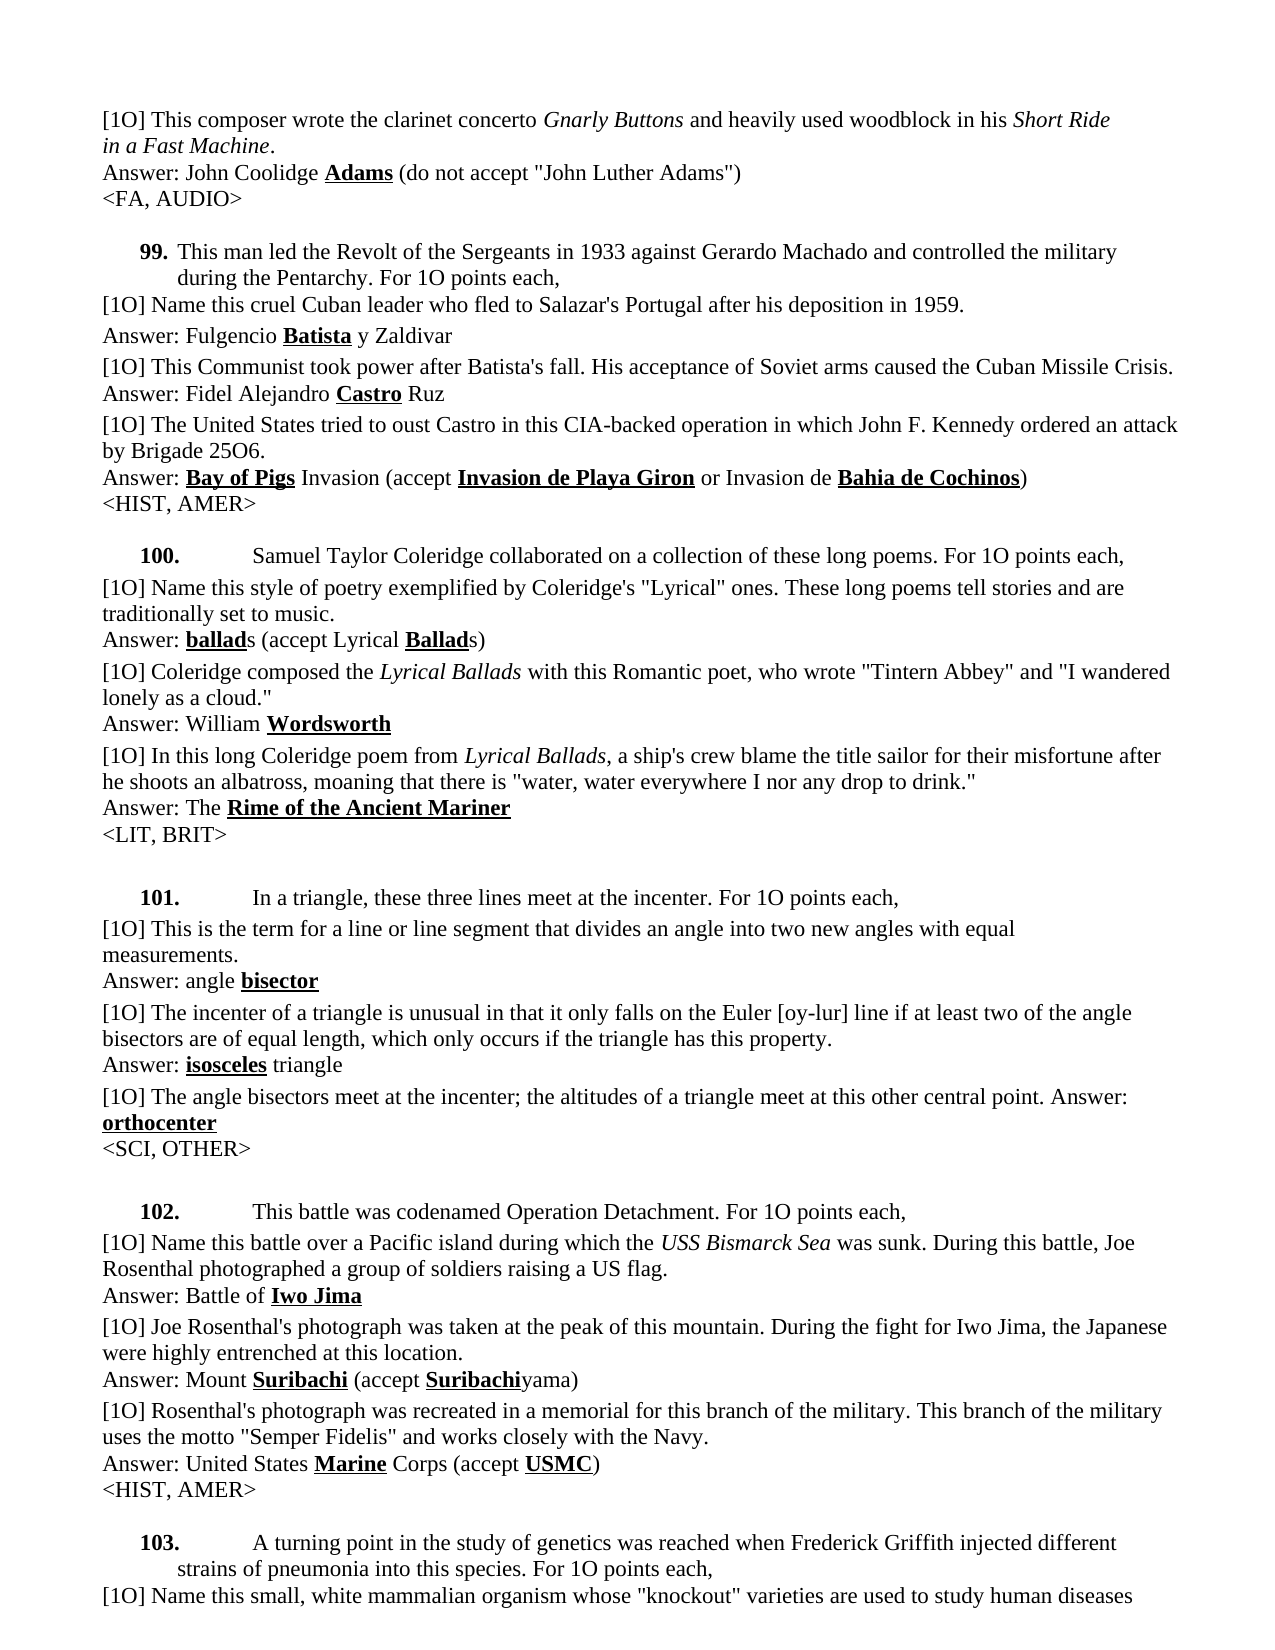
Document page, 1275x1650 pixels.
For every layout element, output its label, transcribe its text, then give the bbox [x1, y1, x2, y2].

text [1O] Joe Rosenthal's photograph was taken at the peak of this mountain. During the fight for Iwo Jima, the Japanese were highly entrenched at this location. [102, 1313, 1180, 1366]
text <SCI, OTHER> [102, 1136, 1192, 1162]
text [1O] Name this small, white mammalian organism whose "knockout" varieties are used to study human diseases like obesity and Parkinson's. [102, 1582, 1150, 1608]
text [1O] The angle bisectors meet at the incenter; the altitudes of a triangle meet at this other central point. Answer: orthocenter [102, 1083, 1135, 1136]
text <HIST, AMER> [102, 490, 1192, 516]
text Answer: United States Marine Corps (accept USMC) [102, 1449, 1192, 1476]
text [1O] Coleridge composed the Lyrical Ballads with this Romantic poet, who wrote "Tintern Abbey" and "I wandered lonely as a cloud." [102, 658, 1192, 711]
text [1O] The United States tried to oust Castro in this CIA-backed operation in which John F. Kennedy ordered an attack by Brigade 25O6. [102, 411, 1180, 463]
list Samuel Taylor Coleridge collaborated on a collection of these long poems. For 1O points each, [139, 543, 1192, 569]
list This man led the Revolt of the Sergeants in 1933 against Gerardo Machado and controlled the military during the Pentarchy. For 1O points each, [139, 238, 1138, 291]
list A turning point in the study of genetics was reached when Frederick Griffith injected different strains of pneumonia into this species. For 1O points each, [139, 1529, 1147, 1582]
text [1O] This Communist took power after Batista's fall. His acceptance of Soviet arms caused the Cuban Missile Crisis. [102, 353, 1180, 379]
text Answer: William Wordsworth [102, 711, 1192, 737]
text [1O] Name this battle over a Pacific island during which the USS Bismarck Sea was sunk. During this battle, Joe Rosenthal photographed a group of soldiers raising a US flag. [102, 1229, 1147, 1282]
text <HIST, AMER> [102, 1476, 1192, 1502]
text Answer: isosceles triangle [102, 1052, 1192, 1078]
text Answer: Battle of Iwo Jima [102, 1282, 1192, 1308]
list This battle was codenamed Operation Detachment. For 1O points each, [139, 1198, 1192, 1224]
text Answer: The Rime of the Ancient Mariner [102, 794, 1192, 821]
text Answer: John Coolidge Adams (do not accept "John Luther Adams") [102, 159, 1192, 185]
list In a triangle, these three lines meet at the incenter. For 1O points each, [139, 884, 1192, 910]
text [1O] The incenter of a triangle is unusual in that it only falls on the Euler [oy-lur] line if at least two of the angle bisectors are of equal length, which only occurs if the triangle has this property. [102, 999, 1192, 1052]
text [1O] In this long Coleridge poem from Lyrical Ballads, a ship's crew blame the title sailor for their misfortune after he shoots an albatross, moaning that there is "water, water everywhere I nor any drop to drink." [102, 742, 1180, 794]
text Answer: angle bisector [102, 968, 1192, 994]
text [1O] This is the term for a line or line segment that divides an angle into two new angles with equal measurements. [102, 915, 1147, 968]
text [1O] Rosenthal's photograph was recreated in a memorial for this branch of the military. This branch of the military uses the motto "Semper Fidelis" and works closely with the Navy. [102, 1397, 1192, 1449]
text [1O] This composer wrote the clarinet concerto Gnarly Buttons and heavily used woodblock in his Short Ride in a Fast Machine. [102, 106, 1135, 159]
text <LIT, BRIT> [102, 821, 1192, 847]
text Answer: Fulgencio Batista y Zaldivar [102, 322, 1192, 348]
text Answer: Bay of Pigs Invasion (accept Invasion de Playa Giron or Invasion de Bahia de Cochinos) [102, 463, 1192, 490]
text Answer: Mount Suribachi (accept Suribachiyama) [102, 1366, 1192, 1392]
text <FA, AUDIO> [102, 185, 1192, 212]
text Answer: ballads (accept Lyrical Ballads) [102, 627, 1192, 653]
text Answer: Fidel Alejandro Castro Ruz [102, 379, 1192, 406]
text [1O] Name this cruel Cuban leader who fled to Salazar's Portugal after his deposition in 1959. [102, 291, 1192, 317]
text [1O] Name this style of poetry exemplified by Coleridge's "Lyrical" ones. These long poems tell stories and are traditionally set to music. [102, 574, 1192, 627]
